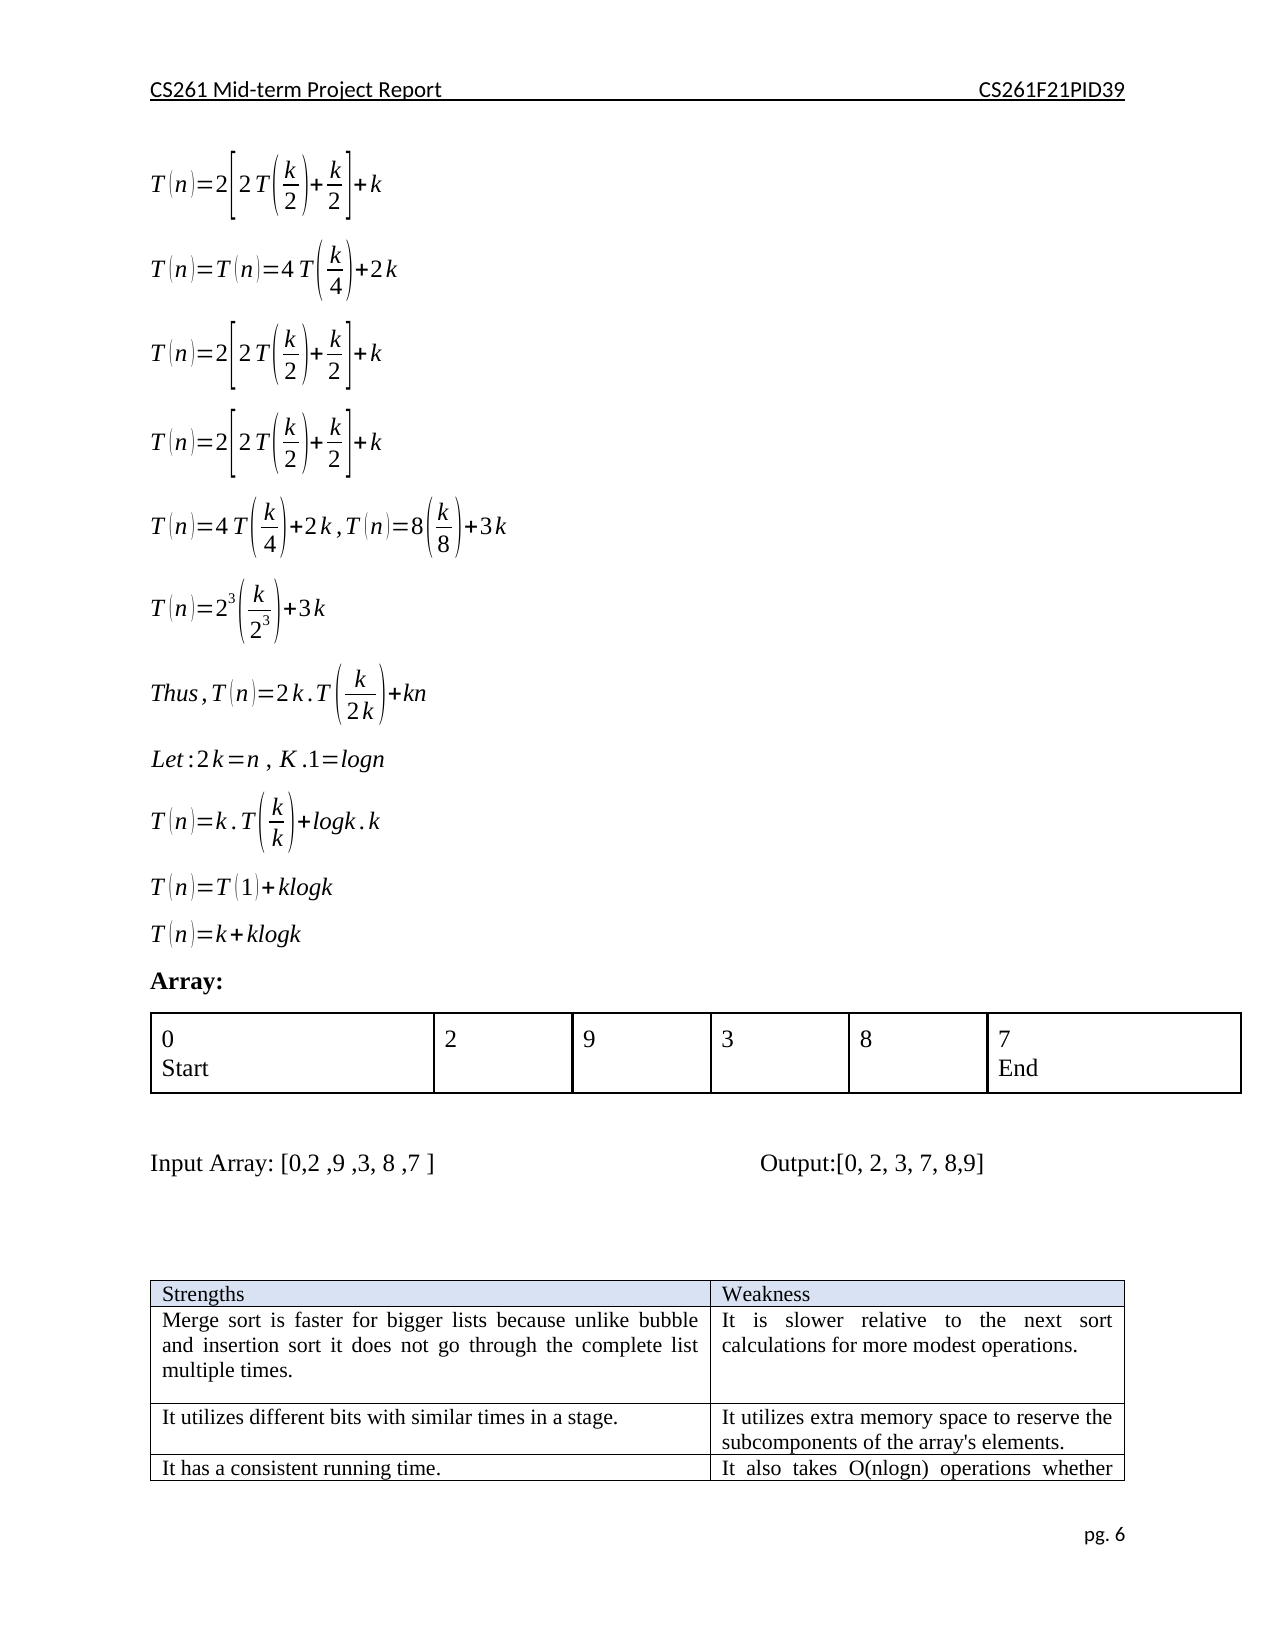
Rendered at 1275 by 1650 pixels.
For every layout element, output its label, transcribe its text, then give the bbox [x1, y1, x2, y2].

table_header 2 [435, 1014, 571, 1092]
table_cell It utilizes extra memory space to reserve the subcomponents of the array's elements. [711, 1404, 1124, 1454]
table_header 3 [712, 1014, 848, 1092]
table_header 9 [574, 1014, 710, 1092]
table_cell It utilizes different bits with similar times in a stage. [151, 1404, 710, 1454]
table_header 0 Start [152, 1014, 433, 1092]
table_header 8 [850, 1014, 986, 1092]
text Input Array: [0,2 ,9 ,3, 8 ,7 ] Output:[0, 2, 3, 7, 8,9] [150, 1148, 1125, 1177]
table_cell It is slower relative to the next sort calculations for more modest operations. [711, 1307, 1124, 1403]
table_cell Merge sort is faster for bigger lists because unlike bubble and insertion sort it does not go through the complete list multiple times. [151, 1307, 710, 1403]
table_header 7 End [989, 1014, 1240, 1092]
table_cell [711, 1455, 1124, 1480]
text Array: [150, 966, 1125, 995]
table_header Weakness [711, 1281, 1124, 1306]
text , [150, 744, 1125, 773]
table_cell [151, 1455, 710, 1480]
table_header Strengths [151, 1281, 710, 1306]
